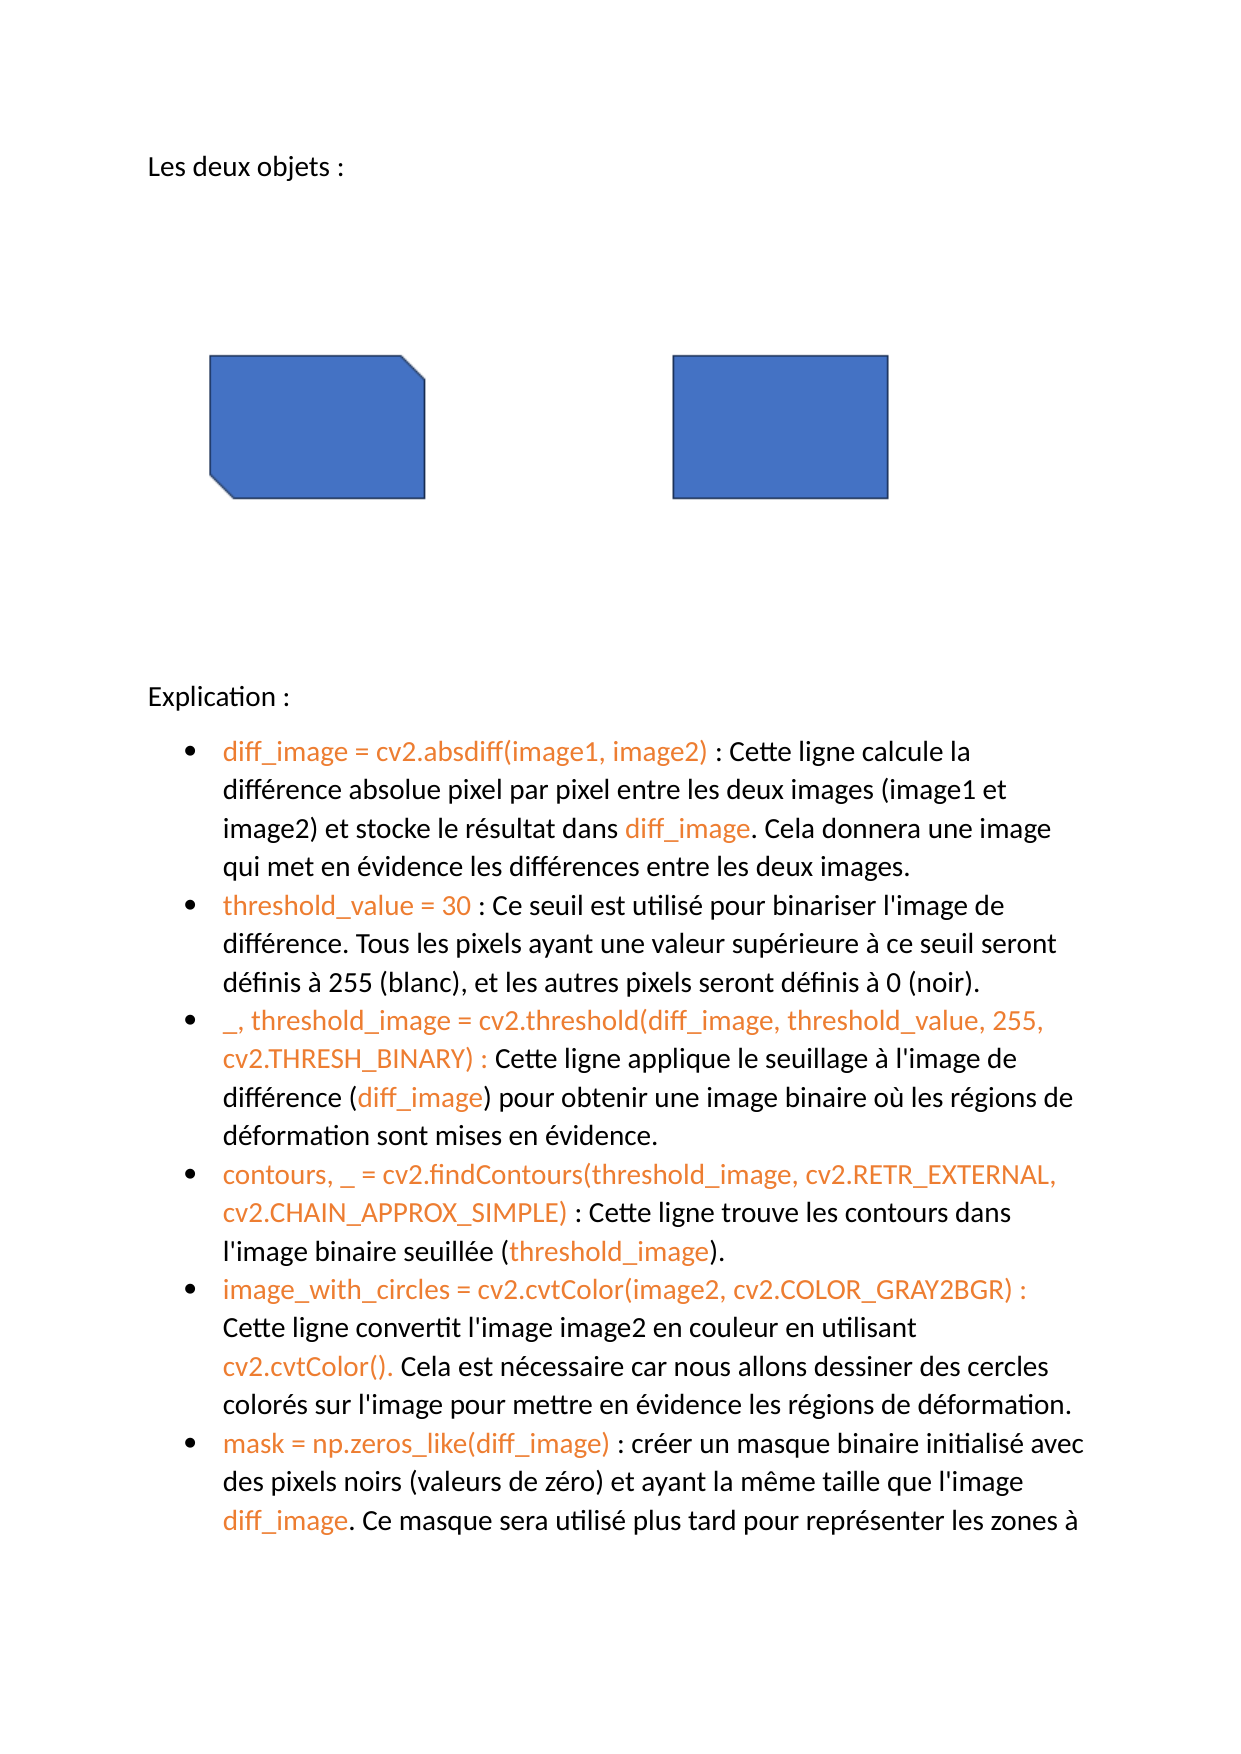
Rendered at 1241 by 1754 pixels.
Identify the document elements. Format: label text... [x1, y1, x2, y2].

picture [147, 202, 1086, 659]
list _, threshold_image = cv2.threshold(diff_image, threshold_value, 255, cv2.THRESH_BINARY) : Cette ligne applique le seuillage à l'image de différence (diff_image) pour obtenir une image binaire où les régions de déformation sont mises en évidence. [185, 1002, 1093, 1153]
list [185, 1425, 1093, 1537]
list image_with_circles = cv2.cvtColor(image2, cv2.COLOR_GRAY2BGR) : Cette ligne convertit l'image image2 en couleur en utilisant cv2.cvtColor(). Cela est nécessaire car nous allons dessiner des cercles colorés sur l'image pour mettre en évidence les régions de déformation. [185, 1271, 1093, 1422]
list diff_image = cv2.absdiff(image1, image2) : Cette ligne calcule la différence absolue pixel par pixel entre les deux images (image1 et image2) et stocke le résultat dans diff_image. Cela donnera une image qui met en évidence les différences entre les deux images. [185, 733, 1093, 884]
text Explication : [148, 678, 1093, 713]
text Les deux objets : [148, 148, 1093, 183]
list contours, _ = cv2.findContours(threshold_image, cv2.RETR_EXTERNAL, cv2.CHAIN_APPROX_SIMPLE) : Cette ligne trouve les contours dans l'image binaire seuillée (threshold_image). [185, 1156, 1093, 1268]
list threshold_value = 30 : Ce seuil est utilisé pour binariser l'image de différence. Tous les pixels ayant une valeur supérieure à ce seuil seront définis à 255 (blanc), et les autres pixels seront définis à 0 (noir). [185, 887, 1093, 999]
